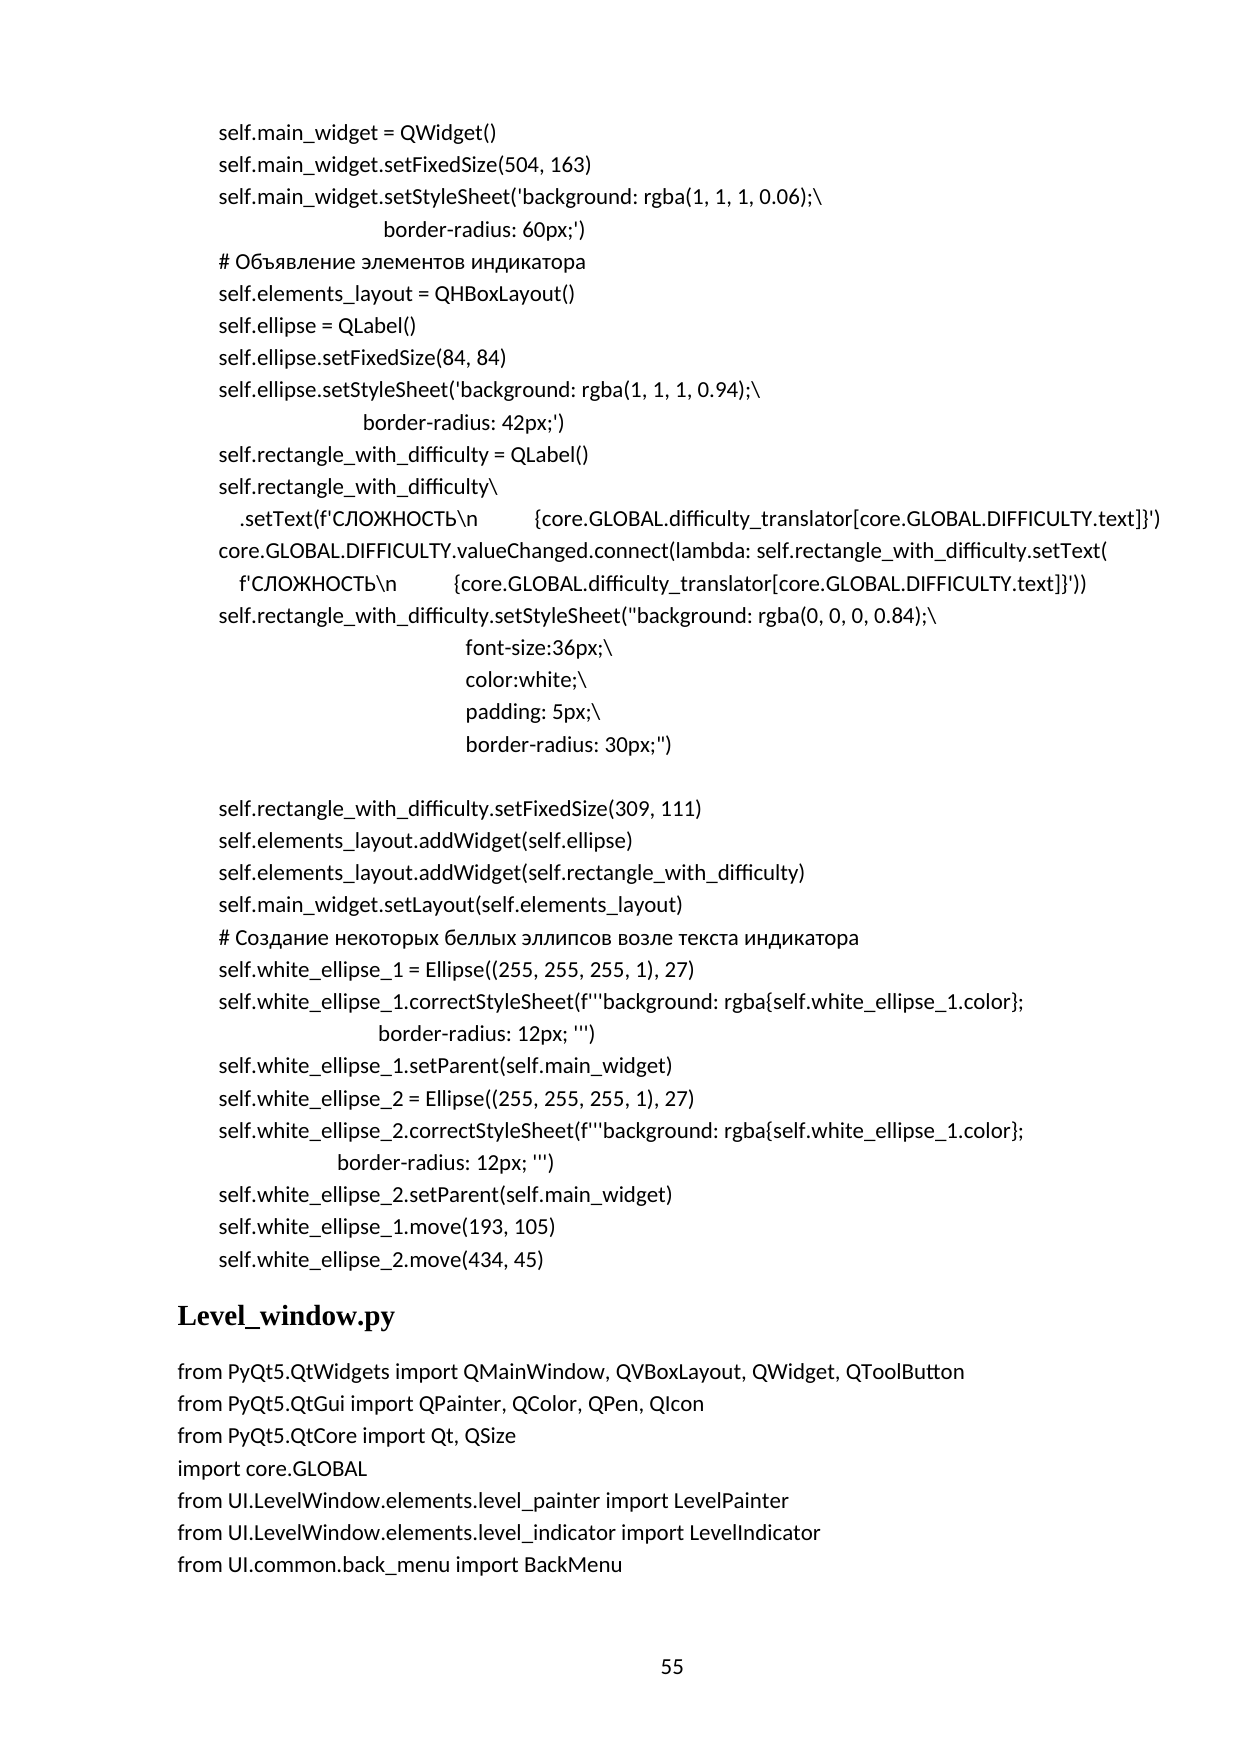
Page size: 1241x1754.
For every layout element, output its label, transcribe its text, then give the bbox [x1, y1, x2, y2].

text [177, 118, 1167, 1273]
text Level_window.py [177, 1298, 1167, 1331]
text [177, 1357, 1167, 1610]
